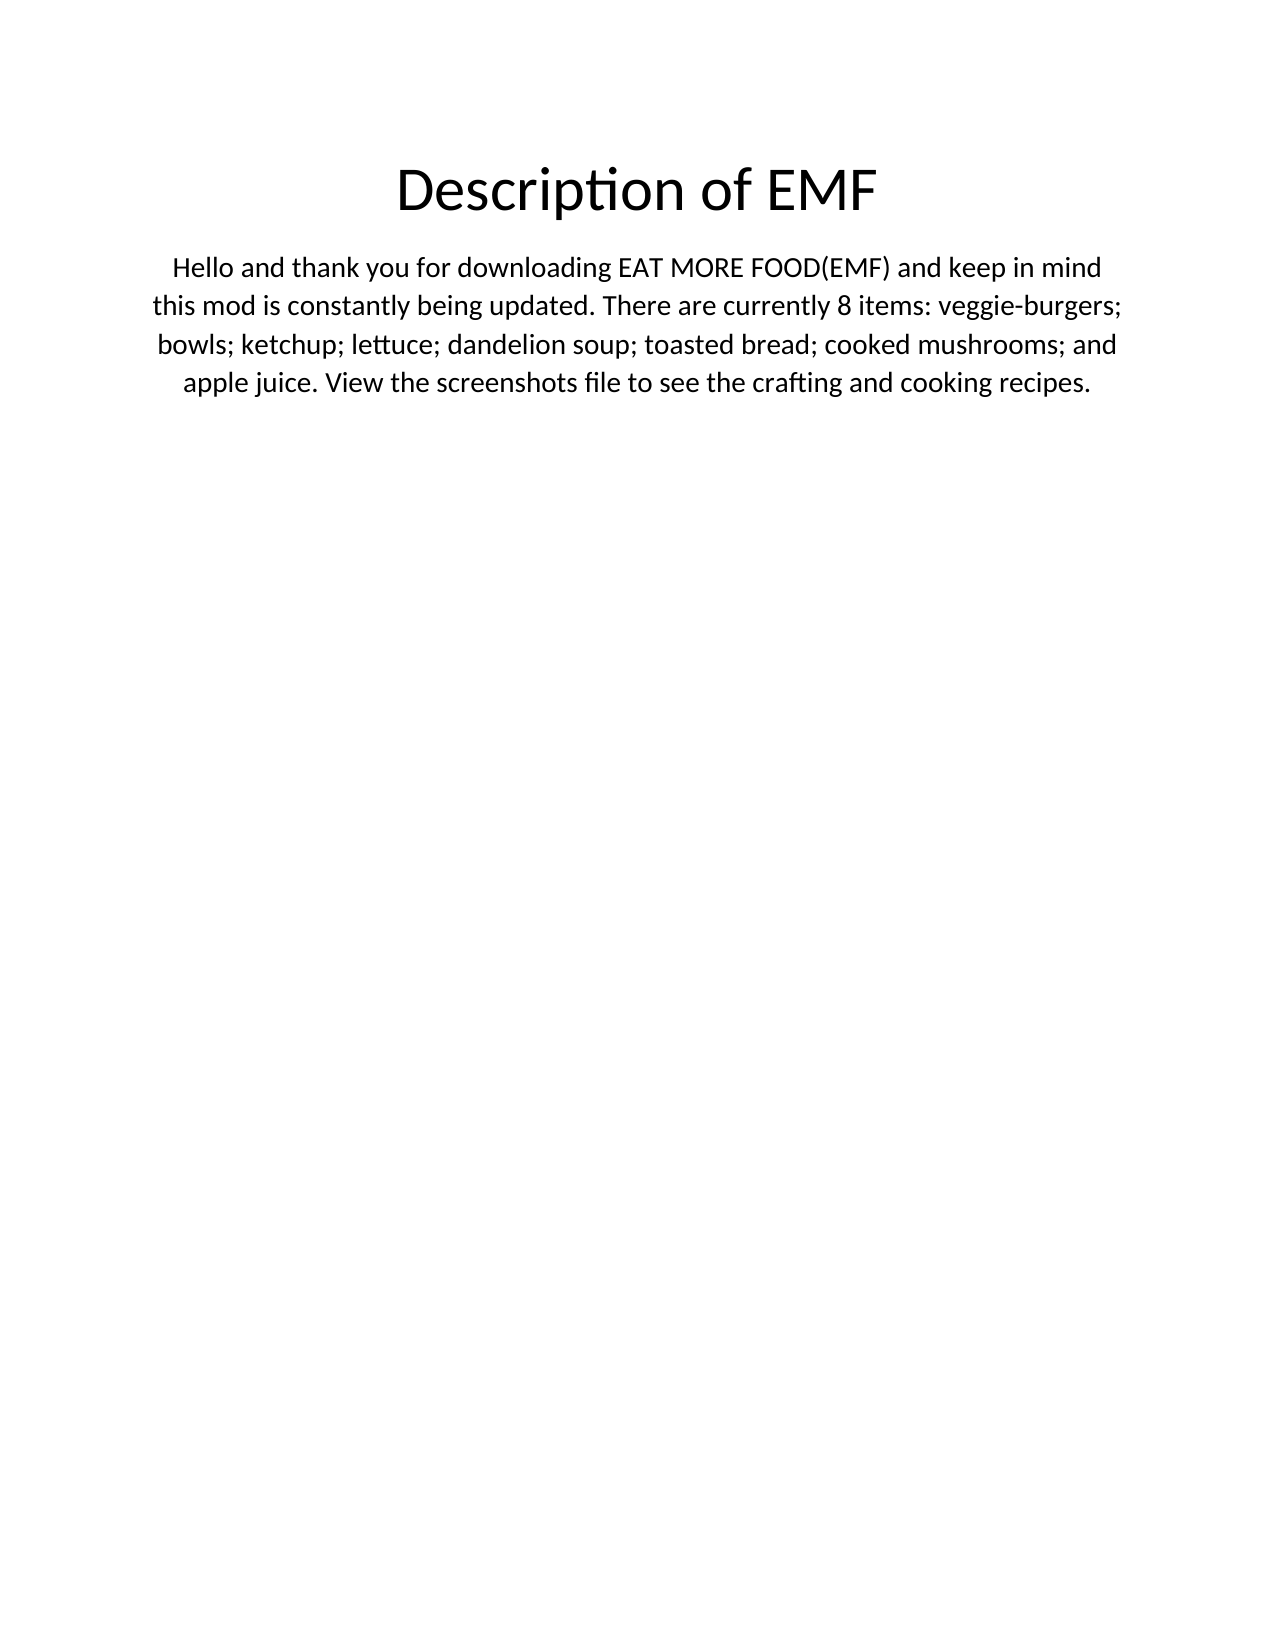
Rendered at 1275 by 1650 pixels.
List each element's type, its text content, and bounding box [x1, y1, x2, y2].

text Description of EMF [150, 150, 1125, 226]
text Hello and thank you for downloading EAT MORE FOOD(EMF) and keep in mind this mod is constantly being updated. There are currently 8 items: veggie-burgers; bowls; ketchup; lettuce; dandelion soup; toasted bread; cooked mushrooms; and apple juice. View the screenshots file to see the crafting and cooking recipes. [150, 249, 1125, 400]
